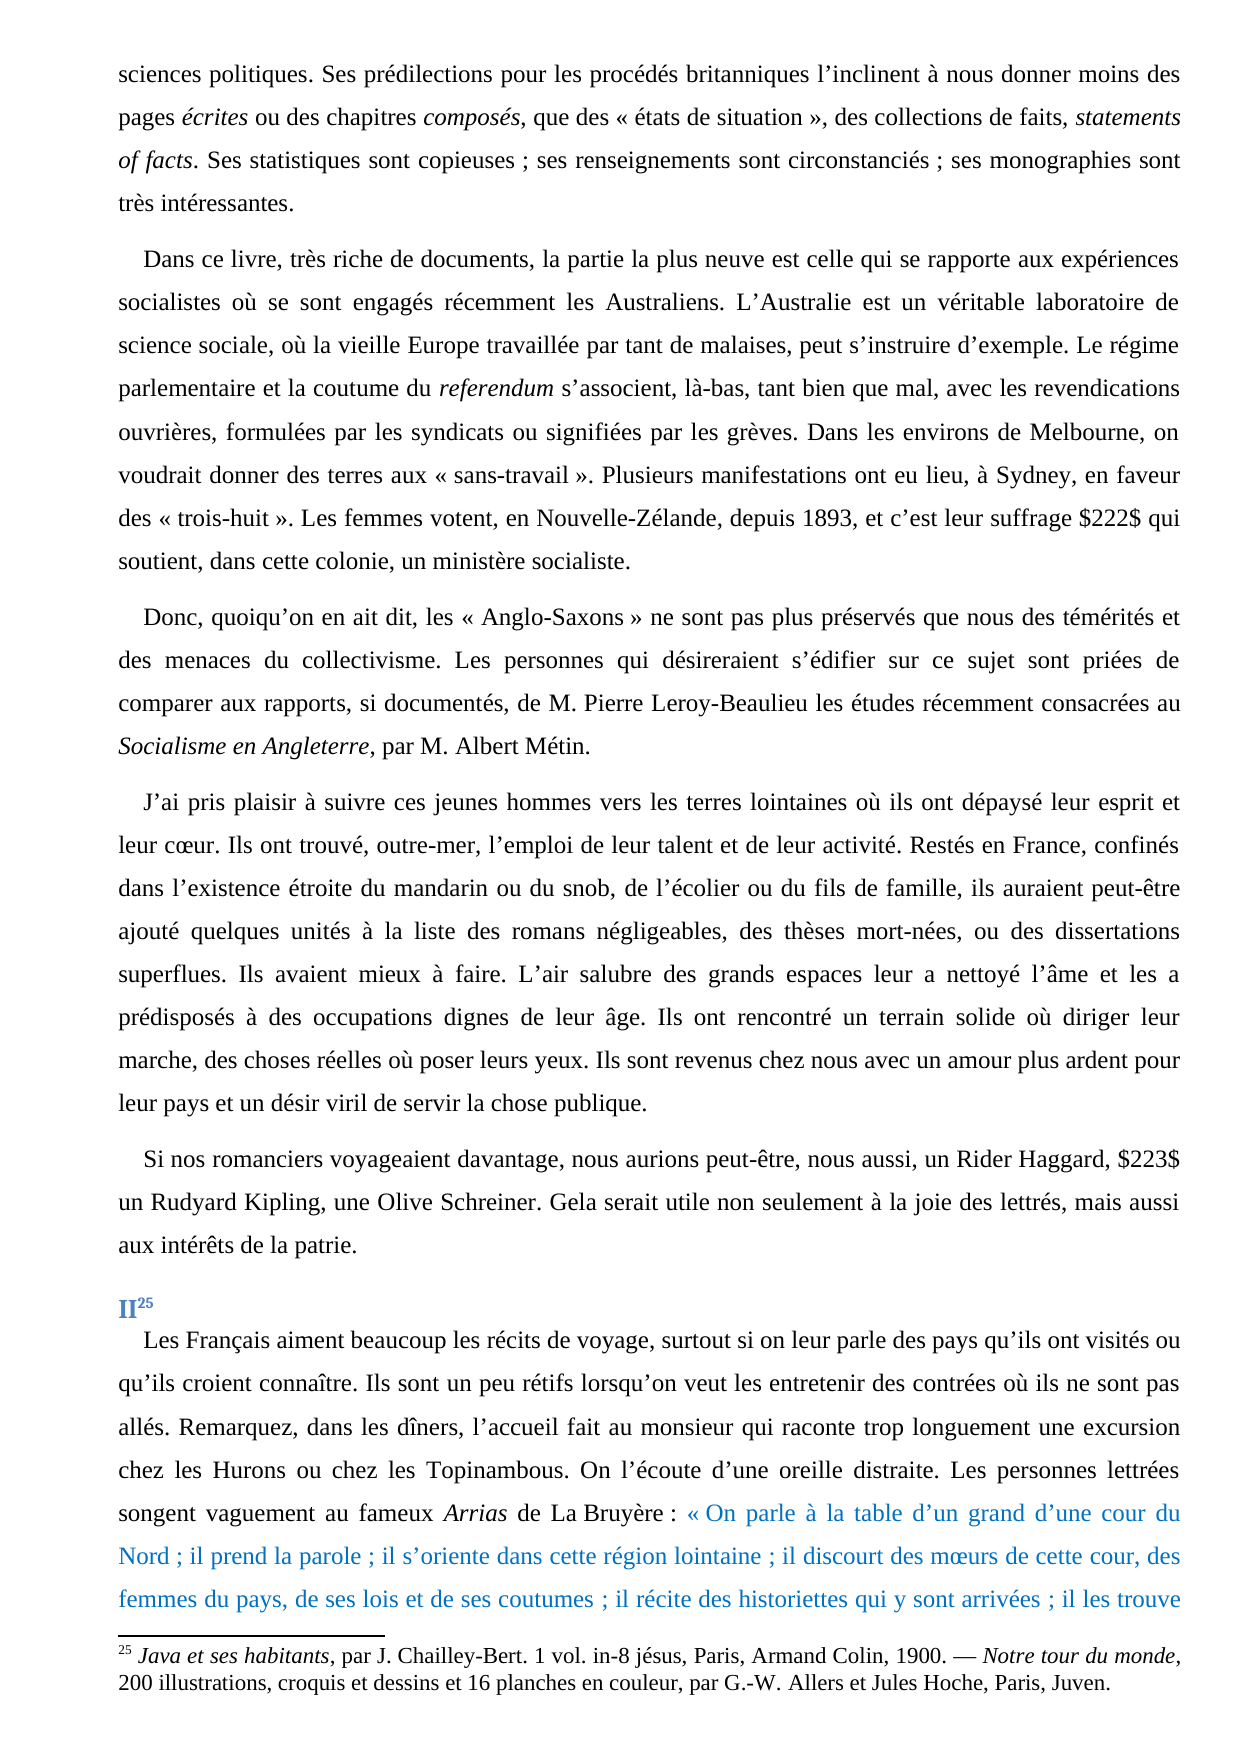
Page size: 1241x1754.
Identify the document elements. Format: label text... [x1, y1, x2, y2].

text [118, 59, 1181, 217]
text Donc, quoiqu’on en ait dit, les « Anglo-Saxons » ne sont pas plus préservés que nous des témérités et des menaces du collectivisme. Les personnes qui désireraient s’édifier sur ce sujet sont priées de comparer aux rapports, si documentés, de M. Pierre Leroy-Beaulieu les études récemment consacrées au Socialisme en Angleterre, par M. Albert Métin. [118, 602, 1181, 760]
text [118, 1325, 1181, 1613]
text Dans ce livre, très riche de documents, la partie la plus neuve est celle qui se rapporte aux expériences socialistes où se sont engagés récemment les Australiens. L’Australie est un véritable laboratoire de science sociale, où la vieille Europe travaillée par tant de malaises, peut s’instruire d’exemple. Le régime parlementaire et la coutume du referendum s’associent, là-bas, tant bien que mal, avec les revendications ouvrières, formulées par les syndicats ou signifiées par les grèves. Dans les environs de Melbourne, on voudrait donner des terres aux « sans-travail ». Plusieurs manifestations ont eu lieu, à Sydney, en faveur des « trois-huit ». Les femmes votent, en Nouvelle-Zélande, depuis 1893, et c’est leur suffrage $222$ qui soutient, dans cette colonie, un ministère socialiste. [118, 244, 1181, 575]
subtitle II [118, 1294, 1181, 1325]
text J’ai pris plaisir à suivre ces jeunes hommes vers les terres lointaines où ils ont dépaysé leur esprit et leur cœur. Ils ont trouvé, outre-mer, l’emploi de leur talent et de leur activité. Restés en France, confinés dans l’existence étroite du mandarin ou du snob, de l’écolier ou du fils de famille, ils auraient peut-être ajouté quelques unités à la liste des romans négligeables, des thèses mort-nées, ou des dissertations superflues. Ils avaient mieux à faire. L’air salubre des grands espaces leur a nettoyé l’âme et les a prédisposés à des occupations dignes de leur âge. Ils ont rencontré un terrain solide où diriger leur marche, des choses réelles où poser leurs yeux. Ils sont revenus chez nous avec un amour plus ardent pour leur pays et un désir viril de servir la chose publique. [118, 787, 1181, 1117]
text Si nos romanciers voyageaient davantage, nous aurions peut-être, nous aussi, un Rider Haggard, $223$ un Rudyard Kipling, une Olive Schreiner. Gela serait utile non seulement à la joie des lettrés, mais aussi aux intérêts de la patrie. [118, 1144, 1181, 1259]
